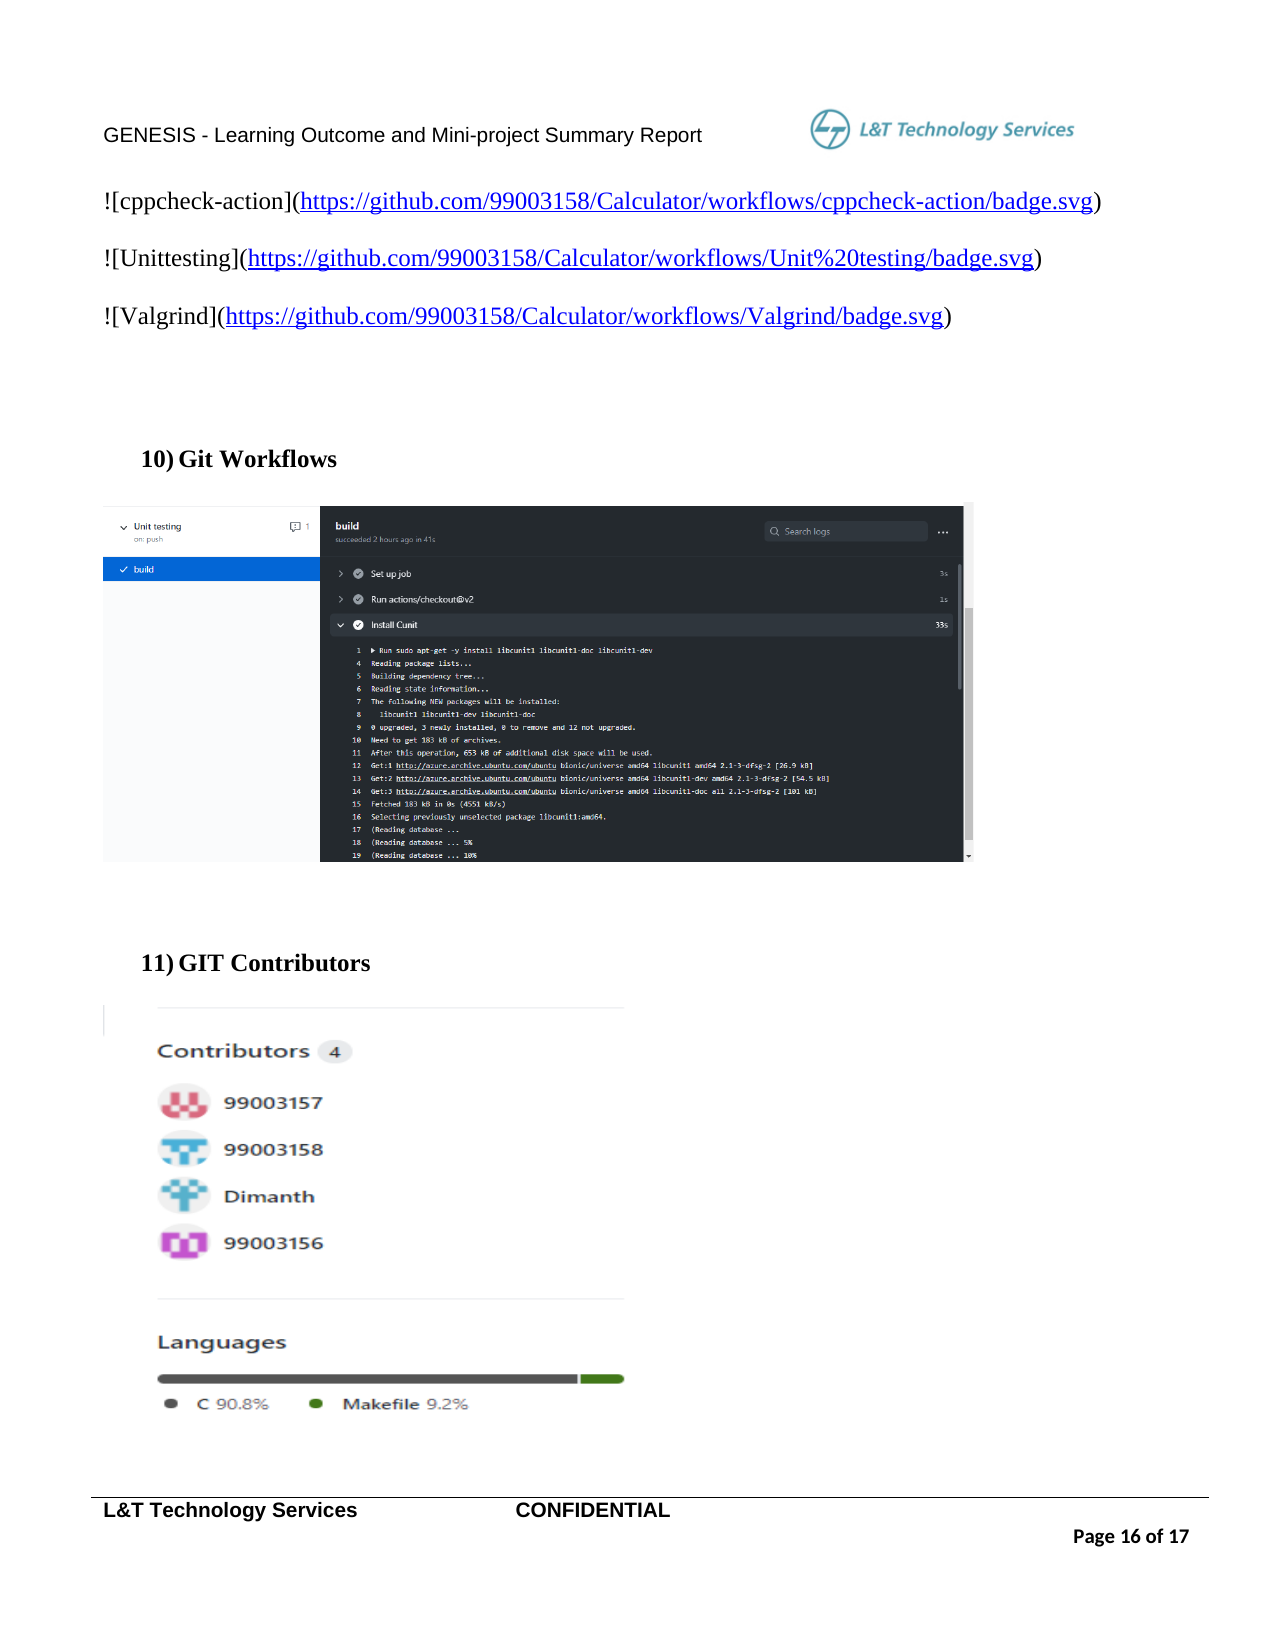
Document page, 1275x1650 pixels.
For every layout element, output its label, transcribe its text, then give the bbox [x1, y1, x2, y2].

picture [103, 1005, 686, 1448]
picture [808, 98, 1075, 162]
picture [103, 502, 974, 862]
text ![Valgrind](https://github.com/99003158/Calculator/workflows/Valgrind/badge.svg) [103, 301, 1162, 329]
list GIT Contributors [141, 948, 1162, 976]
text ![cppcheck-action](https://github.com/99003158/Calculator/workflows/cppcheck-action/badge.svg) [103, 186, 1162, 214]
text ![Unittesting](https://github.com/99003158/Calculator/workflows/Unit%20testing/badge.svg) [103, 243, 1162, 272]
list Git Workflows [141, 444, 1162, 473]
